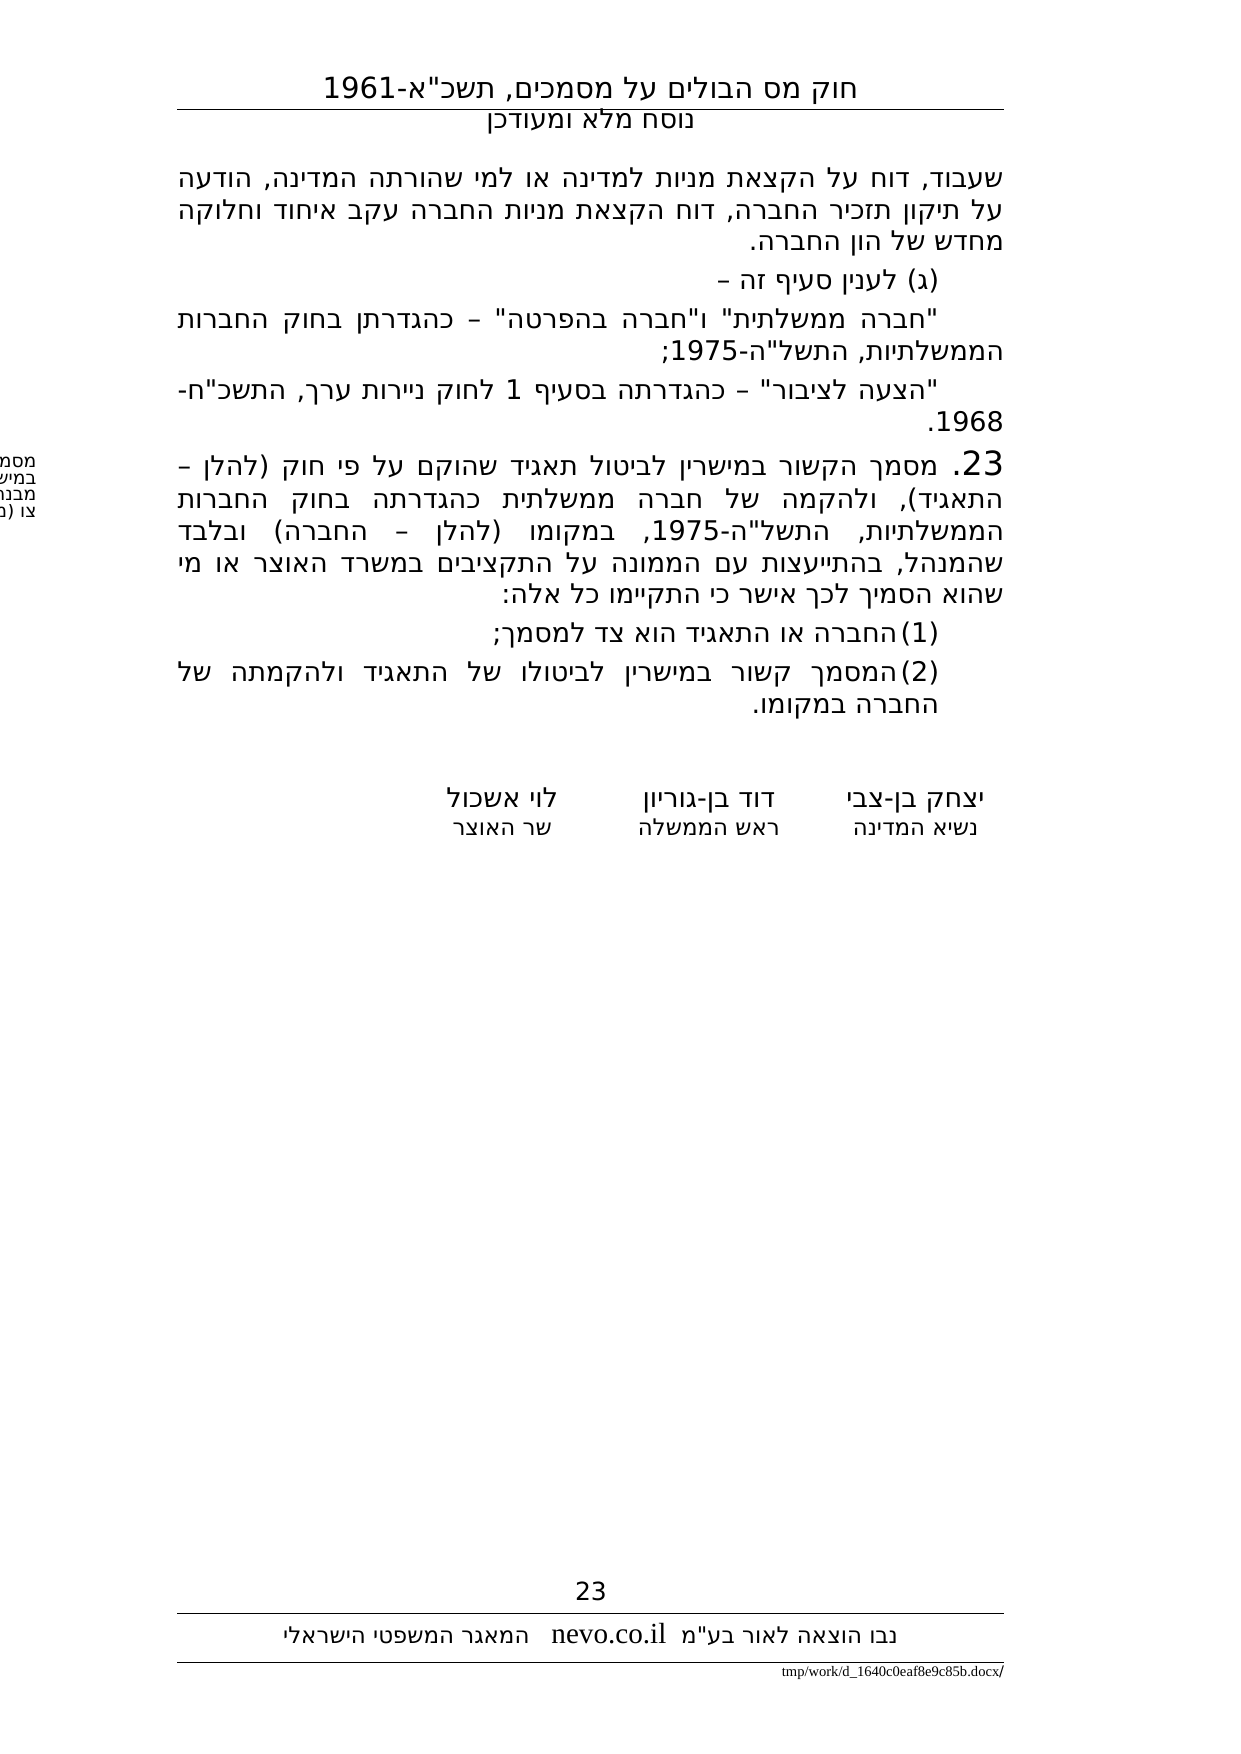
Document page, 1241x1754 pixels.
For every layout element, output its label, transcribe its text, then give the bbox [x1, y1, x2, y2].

text "הצעה לציבור" – כהגדרתה בסעיף 1 לחוק ניירות ערך, התשכ"ח-1968. [177, 374, 1004, 437]
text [177, 162, 1004, 257]
text (2) המסמך קשור במישרין לביטולו של התאגיד ולהקמתה של החברה במקומו. [177, 657, 939, 720]
text "חברה ממשלתית" ו"חברה בהפרטה" – כהגדרתן בחוק החברות הממשלתיות, התשל"ה-1975; [177, 304, 1004, 367]
text יצחק בן-צבי דוד בן-גוריון לוי אשכול [177, 783, 1004, 814]
text (1) החברה או התאגיד הוא צד למסמך; [177, 617, 939, 649]
text (ג) לענין סעיף זה – [177, 264, 1004, 296]
text נשיא המדינה ראש הממשלה שר האוצר [177, 814, 1004, 841]
text 23. מסמך הקשור במישרין לביטול תאגיד שהוקם על פי חוק (להלן – התאגיד), ולהקמה של חברה ממשלתית כהגדרתה בחוק החברות הממשלתיות, התשל"ה-1975, במקומו (להלן – החברה) ובלבד שהמנהל, בהתייעצות עם הממונה על התקציבים במשרד האוצר או מי שהוא הסמיך לכך אישר כי התקיימו כל אלה: [177, 445, 1004, 610]
